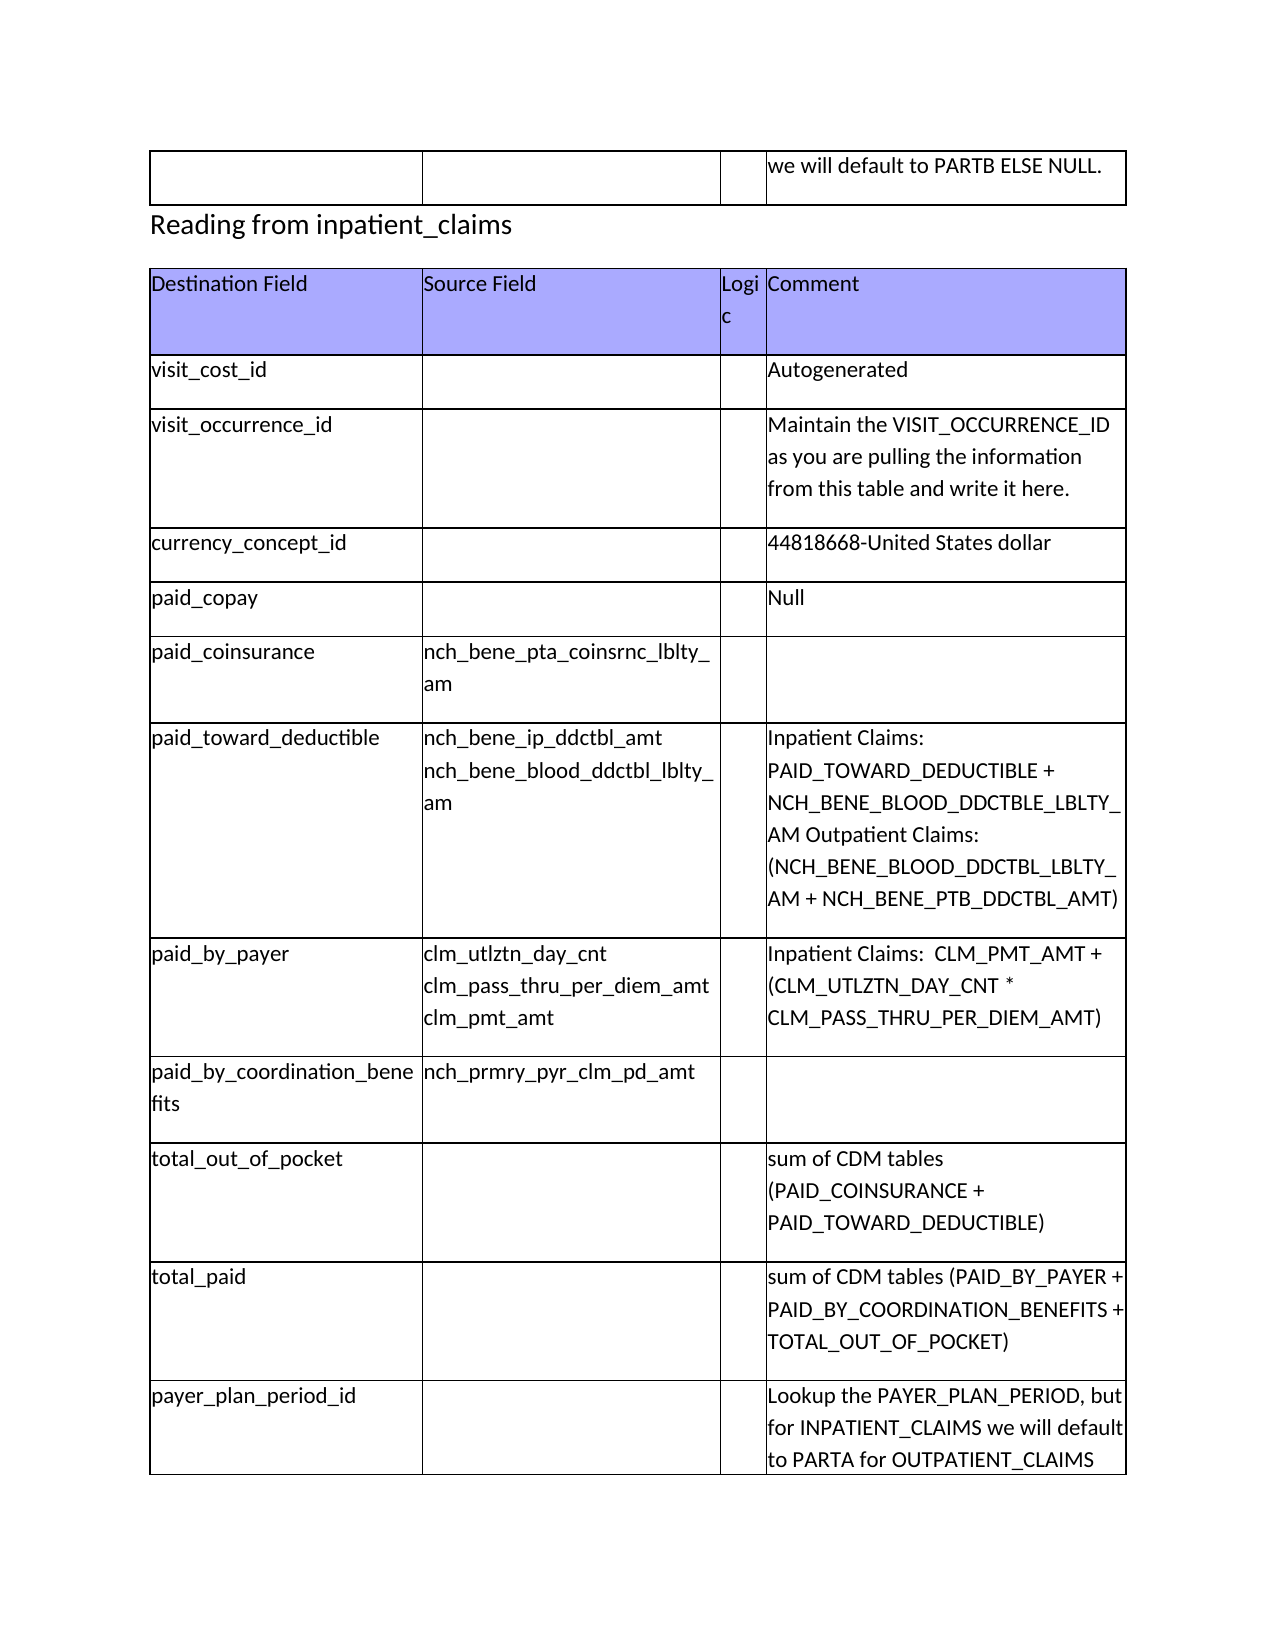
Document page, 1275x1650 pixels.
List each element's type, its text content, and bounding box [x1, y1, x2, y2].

text Reading from inpatient_claims [150, 206, 1125, 241]
table_header Logic [721, 269, 766, 354]
table_cell [721, 583, 766, 636]
table_cell [767, 637, 1125, 722]
table_header Source Field [423, 269, 720, 354]
table_cell [423, 152, 720, 204]
table_cell total_paid [151, 1263, 422, 1379]
table_cell 44818668-United States dollar [767, 529, 1125, 581]
table_cell nch_bene_ip_ddctbl_amt nch_bene_blood_ddctbl_lblty_am [423, 724, 720, 937]
table_cell visit_cost_id [151, 356, 422, 408]
table_cell [767, 1057, 1125, 1142]
table_cell [721, 410, 766, 527]
table_cell [423, 529, 720, 581]
table_cell [721, 1263, 766, 1379]
table_cell Autogenerated [767, 356, 1125, 408]
table_cell Inpatient Claims: PAID_TOWARD_DEDUCTIBLE + NCH_BENE_BLOOD_DDCTBLE_LBLTY_AM Outpatient Claims: (NCH_BENE_BLOOD_DDCTBL_LBLTY_AM + NCH_BENE_PTB_DDCTBL_AMT) [767, 724, 1125, 937]
table_cell total_out_of_pocket [151, 1144, 422, 1261]
table_cell visit_occurrence_id [151, 410, 422, 527]
table_cell [721, 637, 766, 722]
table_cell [767, 1381, 1125, 1473]
table_cell currency_concept_id [151, 529, 422, 581]
table_cell sum of CDM tables (PAID_BY_PAYER + PAID_BY_COORDINATION_BENEFITS + TOTAL_OUT_OF_POCKET) [767, 1263, 1125, 1379]
table_cell [721, 939, 766, 1056]
table_cell nch_prmry_pyr_clm_pd_amt [423, 1057, 720, 1142]
table_cell [721, 152, 766, 204]
table_cell [721, 529, 766, 581]
table_cell [423, 1381, 720, 1473]
table_cell [423, 356, 720, 408]
table_cell paid_by_payer [151, 939, 422, 1056]
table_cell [151, 1381, 422, 1473]
table_cell [721, 724, 766, 937]
table_cell [423, 583, 720, 636]
table_cell [423, 1263, 720, 1379]
table_cell clm_utlztn_day_cnt clm_pass_thru_per_diem_amt clm_pmt_amt [423, 939, 720, 1056]
table_cell paid_by_coordination_benefits [151, 1057, 422, 1142]
table_cell paid_coinsurance [151, 637, 422, 722]
table_cell [721, 1381, 766, 1473]
table_cell nch_bene_pta_coinsrnc_lblty_am [423, 637, 720, 722]
table_cell sum of CDM tables (PAID_COINSURANCE + PAID_TOWARD_DEDUCTIBLE) [767, 1144, 1125, 1261]
table_header Destination Field [151, 269, 422, 354]
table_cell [151, 152, 422, 204]
table_cell Null [767, 583, 1125, 636]
table_cell paid_copay [151, 583, 422, 636]
table_cell [721, 356, 766, 408]
table_cell paid_toward_deductible [151, 724, 422, 937]
table_cell [423, 1144, 720, 1261]
table_cell Inpatient Claims: CLM_PMT_AMT + (CLM_UTLZTN_DAY_CNT * CLM_PASS_THRU_PER_DIEM_AMT) [767, 939, 1125, 1056]
table_cell [721, 1057, 766, 1142]
table_cell [721, 1144, 766, 1261]
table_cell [767, 152, 1125, 204]
table_cell [423, 410, 720, 527]
table_header Comment [767, 269, 1125, 354]
table_cell Maintain the VISIT_OCCURRENCE_ID as you are pulling the information from this table and write it here. [767, 410, 1125, 527]
